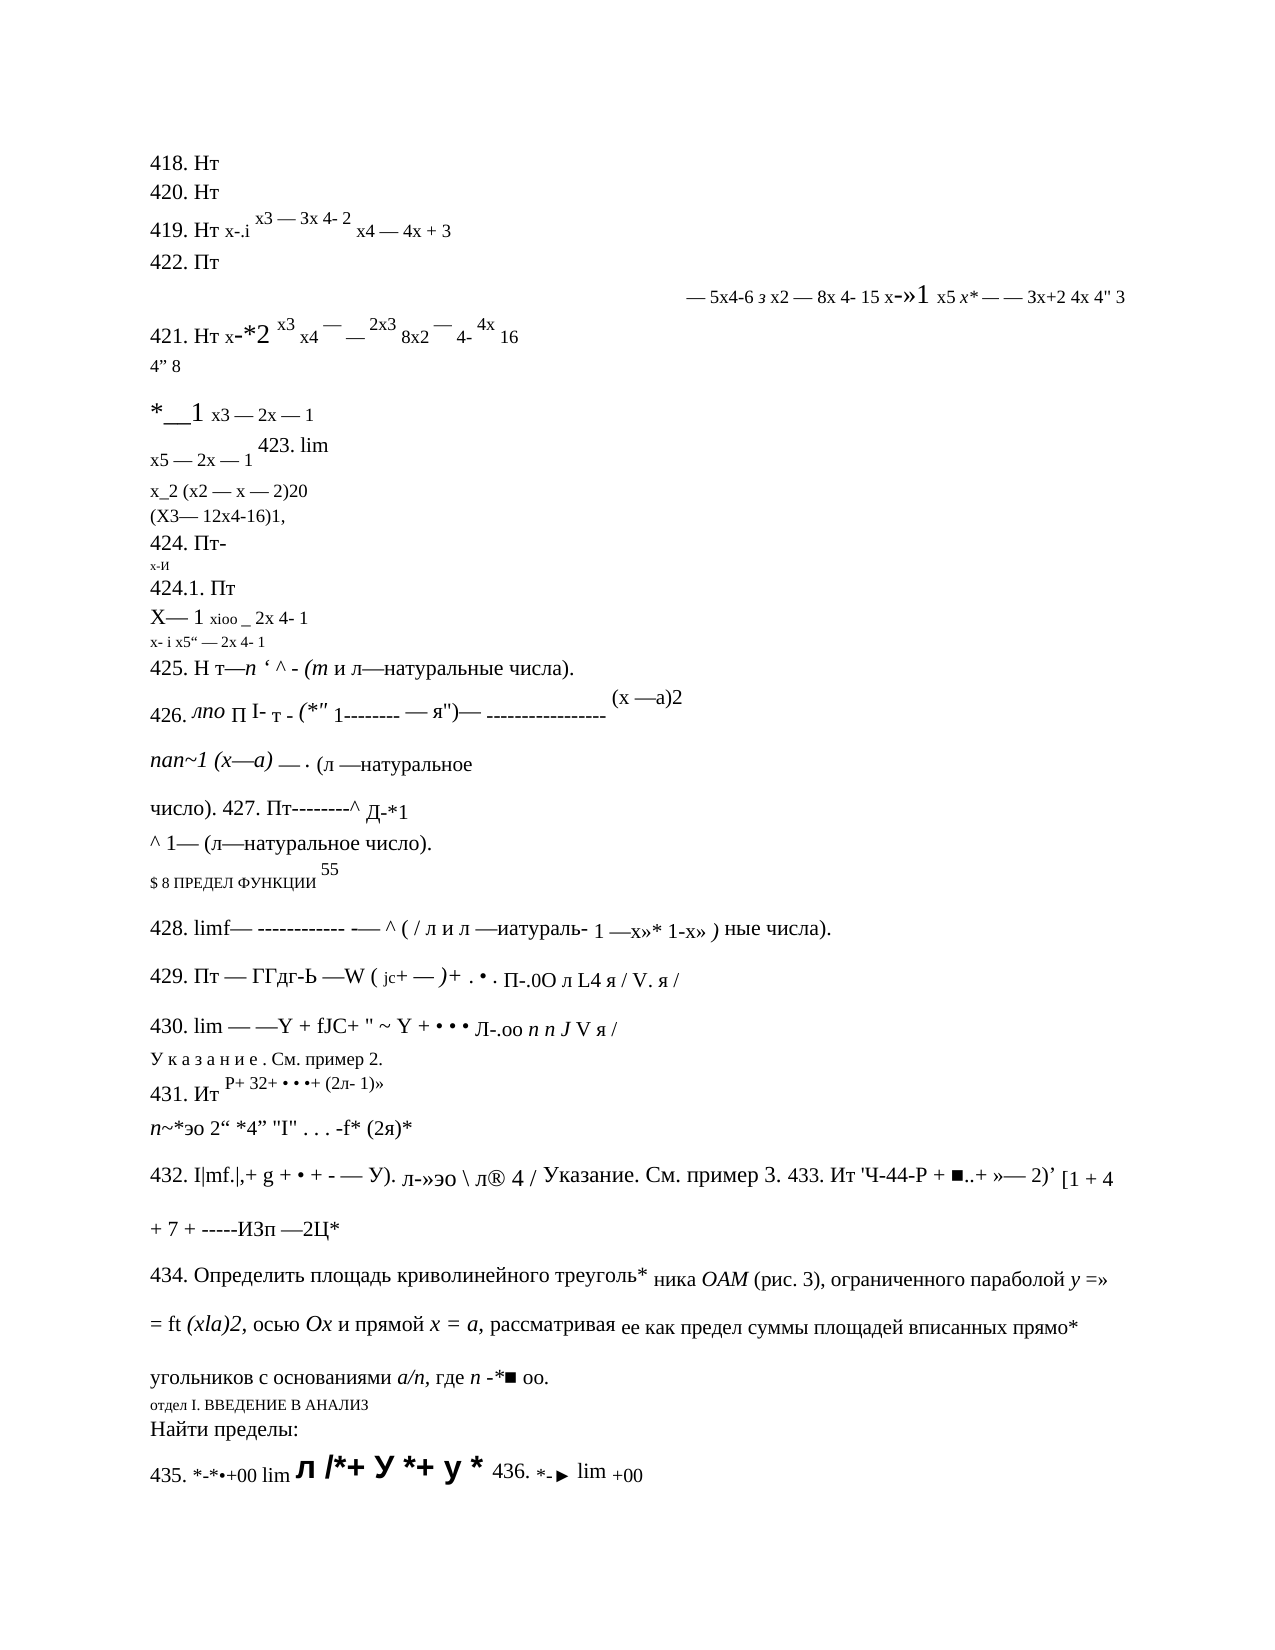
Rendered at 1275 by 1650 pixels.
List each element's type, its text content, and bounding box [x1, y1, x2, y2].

text У к а з а н и е . См. пример 2. [150, 1048, 1125, 1069]
text отдел I. ВВЕДЕНИЕ В АНАЛИЗ [150, 1395, 1125, 1413]
text Найти пределы: [150, 1416, 1125, 1441]
text х5 — 2х — 1 423. lim [150, 432, 1125, 474]
text 418. Нт [150, 150, 1125, 175]
text 422. Пт [150, 249, 1125, 274]
text 435. *-*•+00 lim л /*+ У *+ у * 436. *-► lim +00 [150, 1445, 1125, 1487]
text число). 427. Пт--------^ Д-*1 [150, 782, 1125, 824]
text х- i х5“ — 2х 4- 1 [150, 633, 1125, 651]
text 429. Пт — ГГдг-Ь —W ( jc+ — )+ . • . П-.0О л L4 я / V. я / [150, 950, 1125, 992]
text 421. Нт х-*2 х3 х4 — — 2х3 8х2 — 4- 4х 16 [150, 314, 1125, 350]
text 432. I|mf.|,+ g + • + - — У). л-»эо \ л® 4 / Указание. См. пример 3. 433. Ит 'Ч-44-Р + ■..+ »— 2)’ [1 + 4 + 7 + -----ИЗп —2Ц* [150, 1144, 1125, 1241]
text 424. Пт- [150, 530, 1125, 555]
text X— 1 xioo _ 2х 4- 1 [150, 604, 1125, 629]
text 424.1. Пт [150, 575, 1125, 601]
text х-И [150, 559, 1125, 573]
text $ 8 ПРЕДЕЛ ФУНКЦИИ 55 [150, 859, 1125, 895]
text 425. Н т—п ‘ ^ - (т и л—натуральные числа). [150, 654, 1125, 680]
text — 5x4-6 з х2 — 8х 4- 15 х-»1 х5 х* — — Зх+2 4х 4" 3 [150, 278, 1125, 309]
text (X3— 12x4-16)1, [150, 505, 1125, 527]
text *__1 х3 — 2х — 1 [150, 396, 1125, 427]
text 4” 8 [150, 355, 1125, 391]
text = ft (xla)2, осью Ох и прямой х = а, рассматривая ее как предел суммы площадей вписанных прямо* угольников с основаниями а/п, где п -*■ оо. [150, 1297, 1125, 1389]
text п~*эо 2“ *4” "I" . . . -f* (2я)* [150, 1114, 1125, 1140]
text х_2 (х2 — х — 2)20 [150, 480, 1125, 502]
text 431. Ит Р+ 32+ • • •+ (2л- 1)» [150, 1072, 1125, 1108]
text 419. Нт x-.i х3 — Зх 4- 2 х4 — 4х + 3 [150, 208, 1125, 244]
text пап~1 (х—а) — . (л —натуральное [150, 733, 1125, 776]
text 430. lim — —Y + fJC+ " ~ Y + • • • Л-.оо п п J V я / [150, 998, 1125, 1041]
text 426. лпо П I- т - (*" 1-------- — я")— ----------------- (х —а)2 [150, 684, 1125, 727]
text ^ 1— (л—натуральное число). [150, 830, 1125, 855]
text 428. limf— ------------ -— ^ ( / л и л —иатураль- 1 —х»* 1-х» ) ные числа). [150, 900, 1125, 943]
text 434. Определить площадь криволинейного треуголь* ника ОАМ (рис. 3), ограниченного параболой у =» [150, 1248, 1125, 1291]
text 420. Нт [150, 179, 1125, 204]
